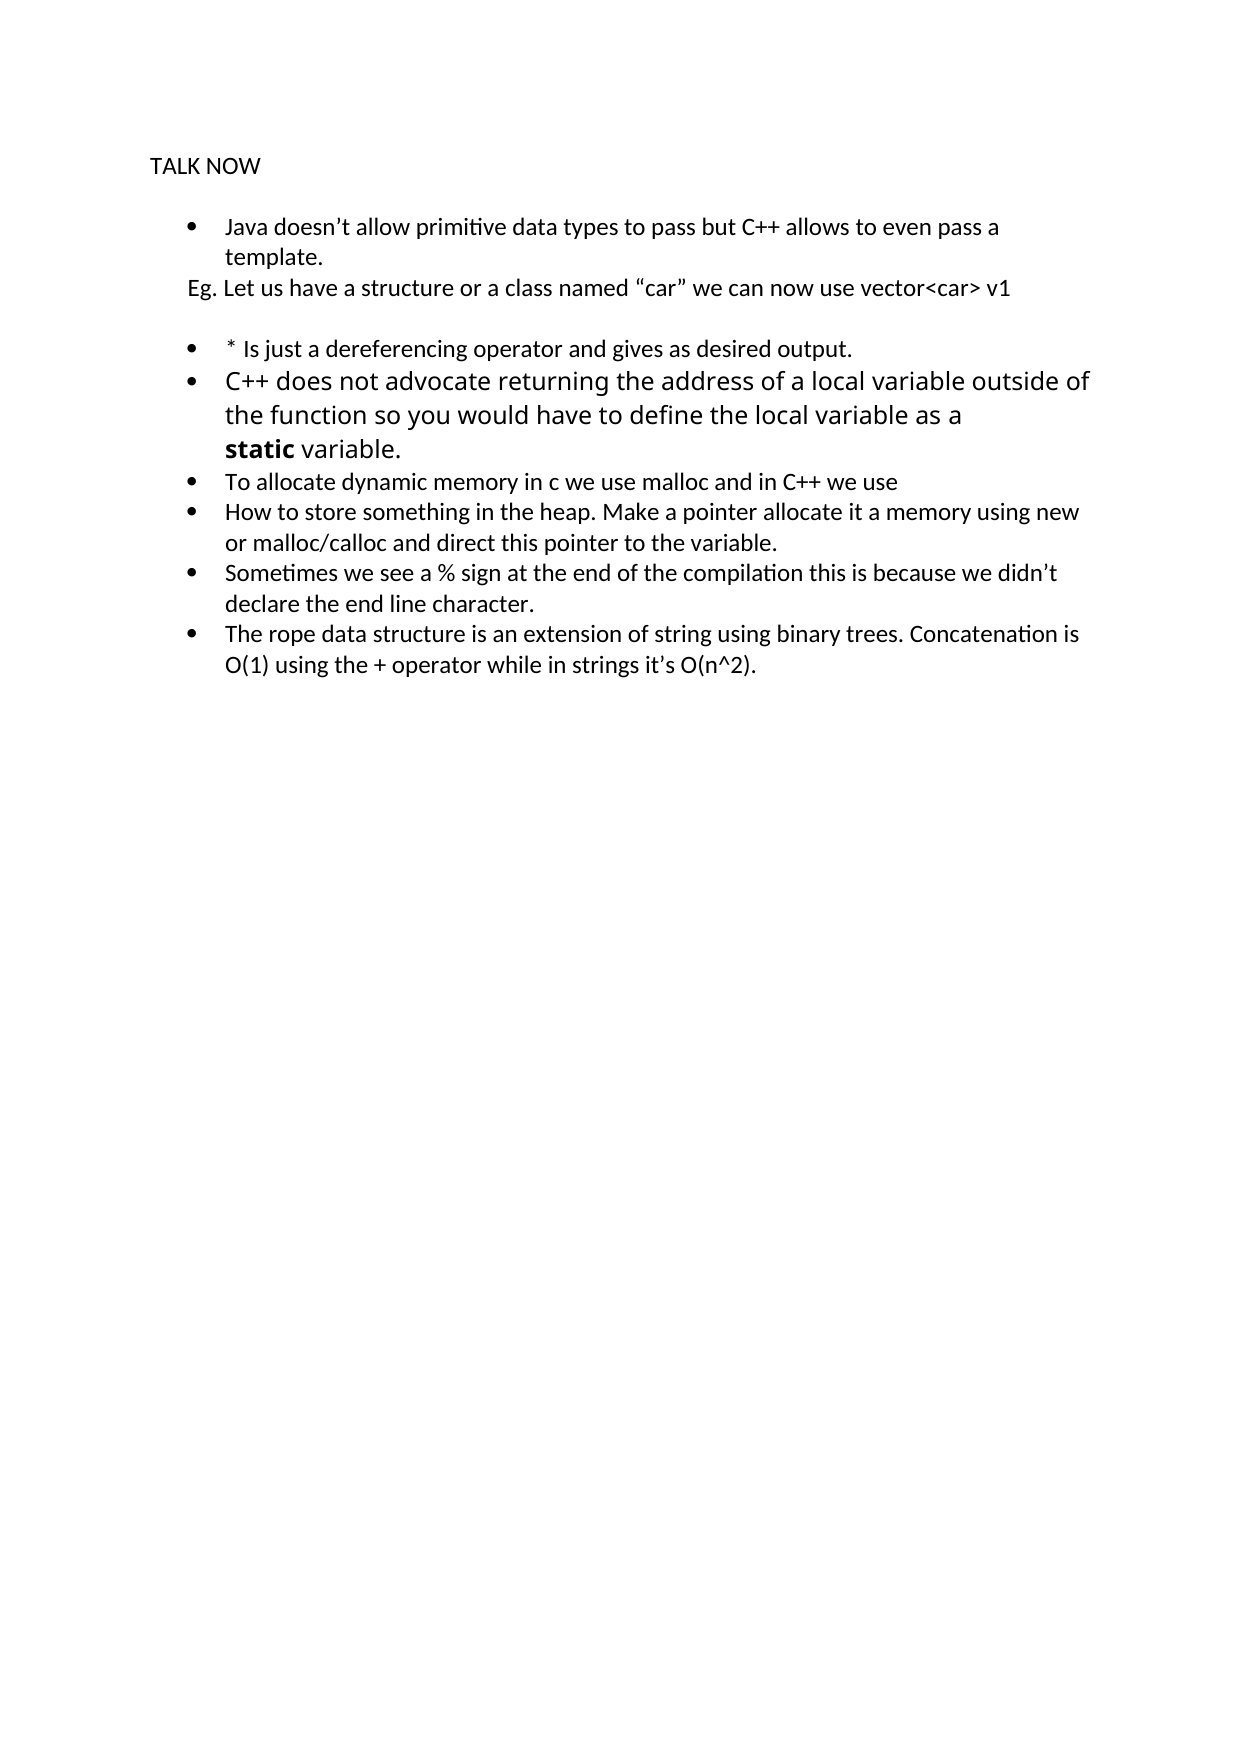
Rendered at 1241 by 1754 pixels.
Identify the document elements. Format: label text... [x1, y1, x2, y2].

list The rope data structure is an extension of string using binary trees. Concatenation is O(1) using the + operator while in strings it’s O(n^2). [187, 618, 1090, 679]
list * Is just a dereferencing operator and gives as desired output. [187, 333, 1090, 364]
list To allocate dynamic memory in c we use malloc and in C++ we use [187, 466, 1090, 496]
list C++ does not advocate returning the address of a local variable outside of the function so you would have to define the local variable as a static variable. [187, 364, 295, 466]
text Eg. Let us have a structure or a class named “car” we can now use vector<car> v1 [187, 272, 1090, 303]
list C++ does not advocate returning the address of a local variable outside of the function so you would have to define the local variable as a static variable. [401, 398, 1090, 466]
list Java doesn’t allow primitive data types to pass but C++ allows to even pass a template. [187, 211, 1090, 272]
list How to store something in the heap. Make a pointer allocate it a memory using new or malloc/calloc and direct this pointer to the variable. [187, 496, 1090, 557]
text TALK NOW [150, 150, 1090, 181]
list Sometimes we see a % sign at the end of the compilation this is because we didn’t declare the end line character. [187, 557, 1090, 618]
